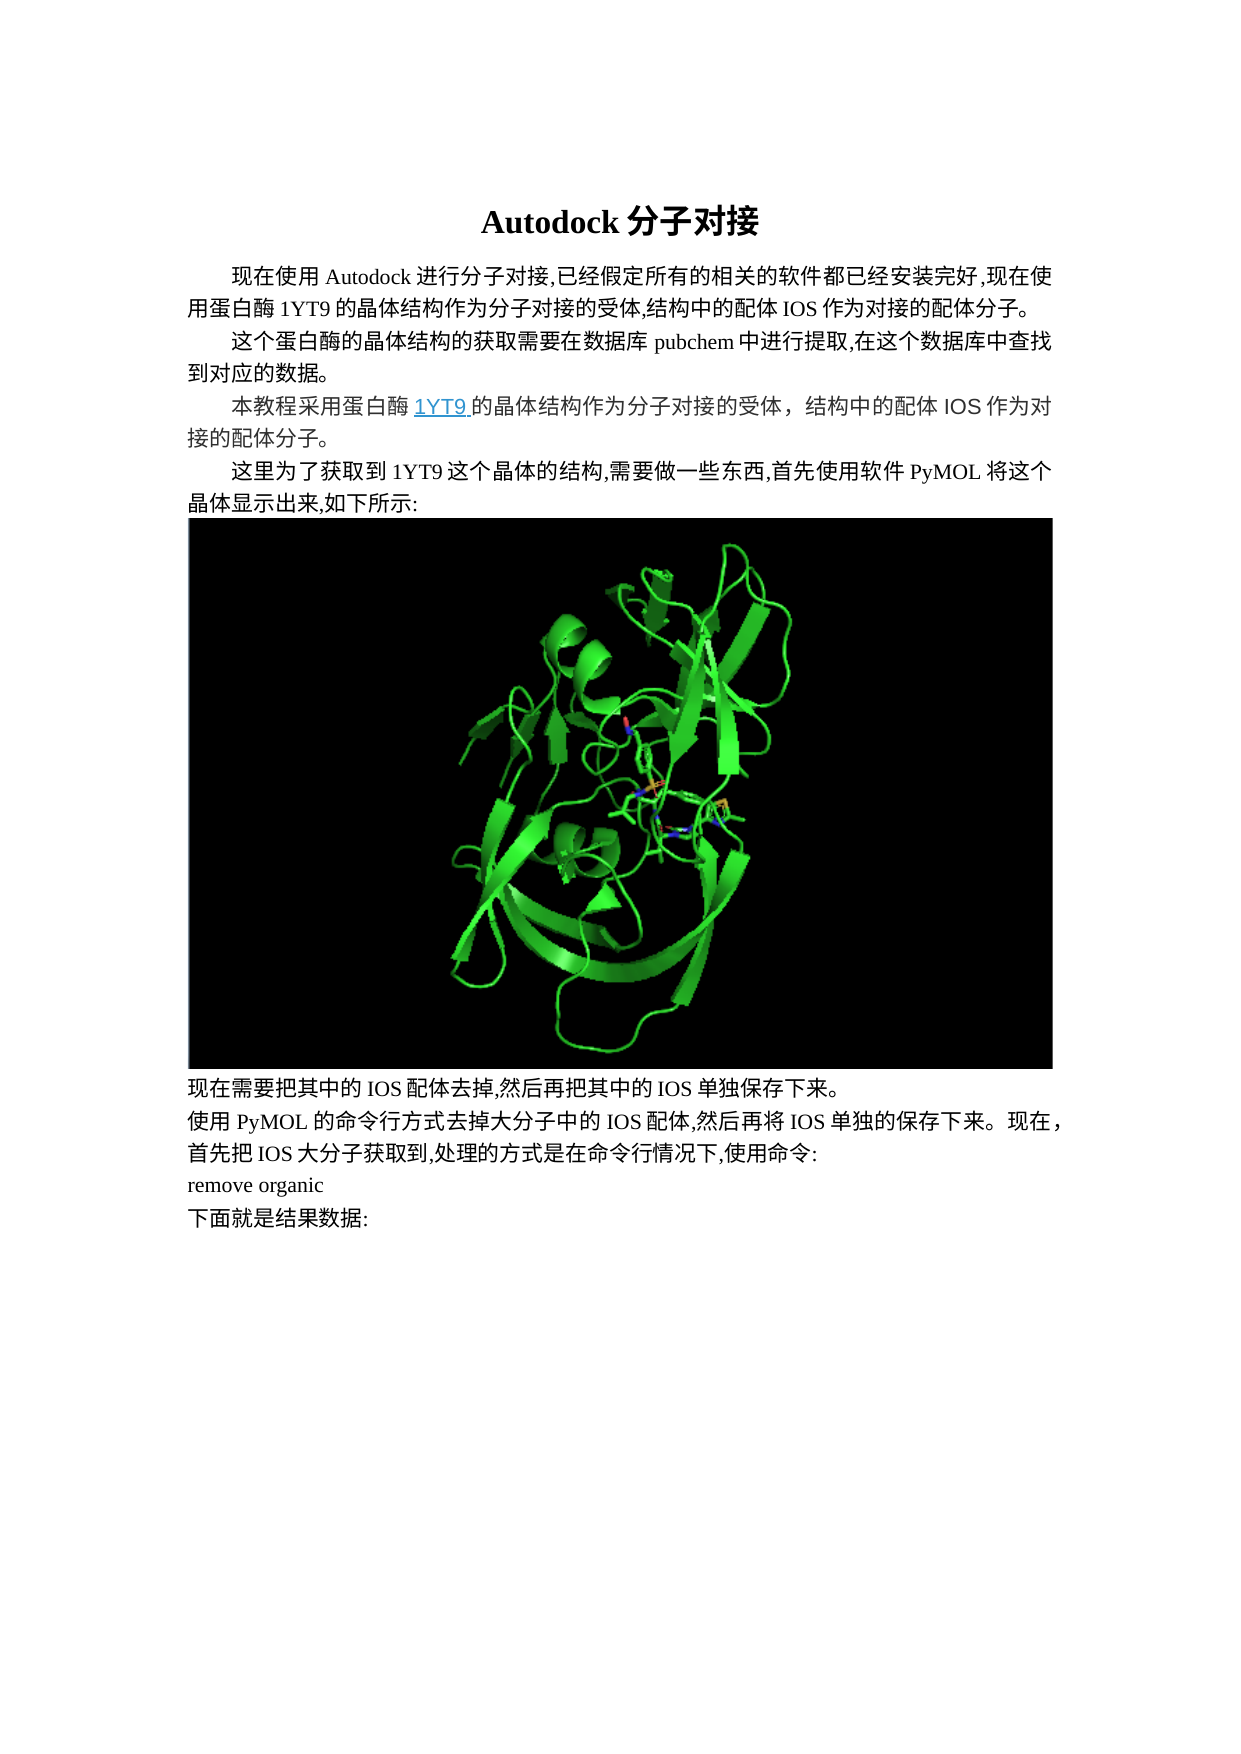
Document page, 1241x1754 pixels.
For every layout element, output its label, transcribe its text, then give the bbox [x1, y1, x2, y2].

text remove organic [187, 1168, 1053, 1201]
text 现在使用Autodock进行分子对接,已经假定所有的相关的软件都已经安装完好,现在使用蛋白酶1YT9的晶体结构作为分子对接的受体,结构中的配体IOS作为对接的配体分子。 [187, 258, 1053, 323]
picture [187, 518, 1053, 1069]
text 现在需要把其中的IOS配体去掉,然后再把其中的IOS单独保存下来。 [187, 1071, 1053, 1103]
text 这里为了获取到1YT9这个晶体的结构,需要做一些东西,首先使用软件PyMOL将这个晶体显示出来,如下所示: [187, 453, 1053, 518]
text 使用PyMOL的命令行方式去掉大分子中的IOS配体,然后再将IOS单独的保存下来。现在，首先把IOS大分子获取到,处理的方式是在命令行情况下,使用命令: [187, 1103, 1053, 1168]
text 下面就是结果数据: [187, 1201, 1053, 1233]
text 这个蛋白酶的晶体结构的获取需要在数据库pubchem中进行提取,在这个数据库中查找到对应的数据。 [187, 323, 1053, 388]
text 本教程采用蛋白酶1YT9的晶体结构作为分子对接的受体，结构中的配体IOS作为对接的配体分子。 [187, 388, 1053, 453]
title Autodock分子对接 [187, 187, 1053, 252]
